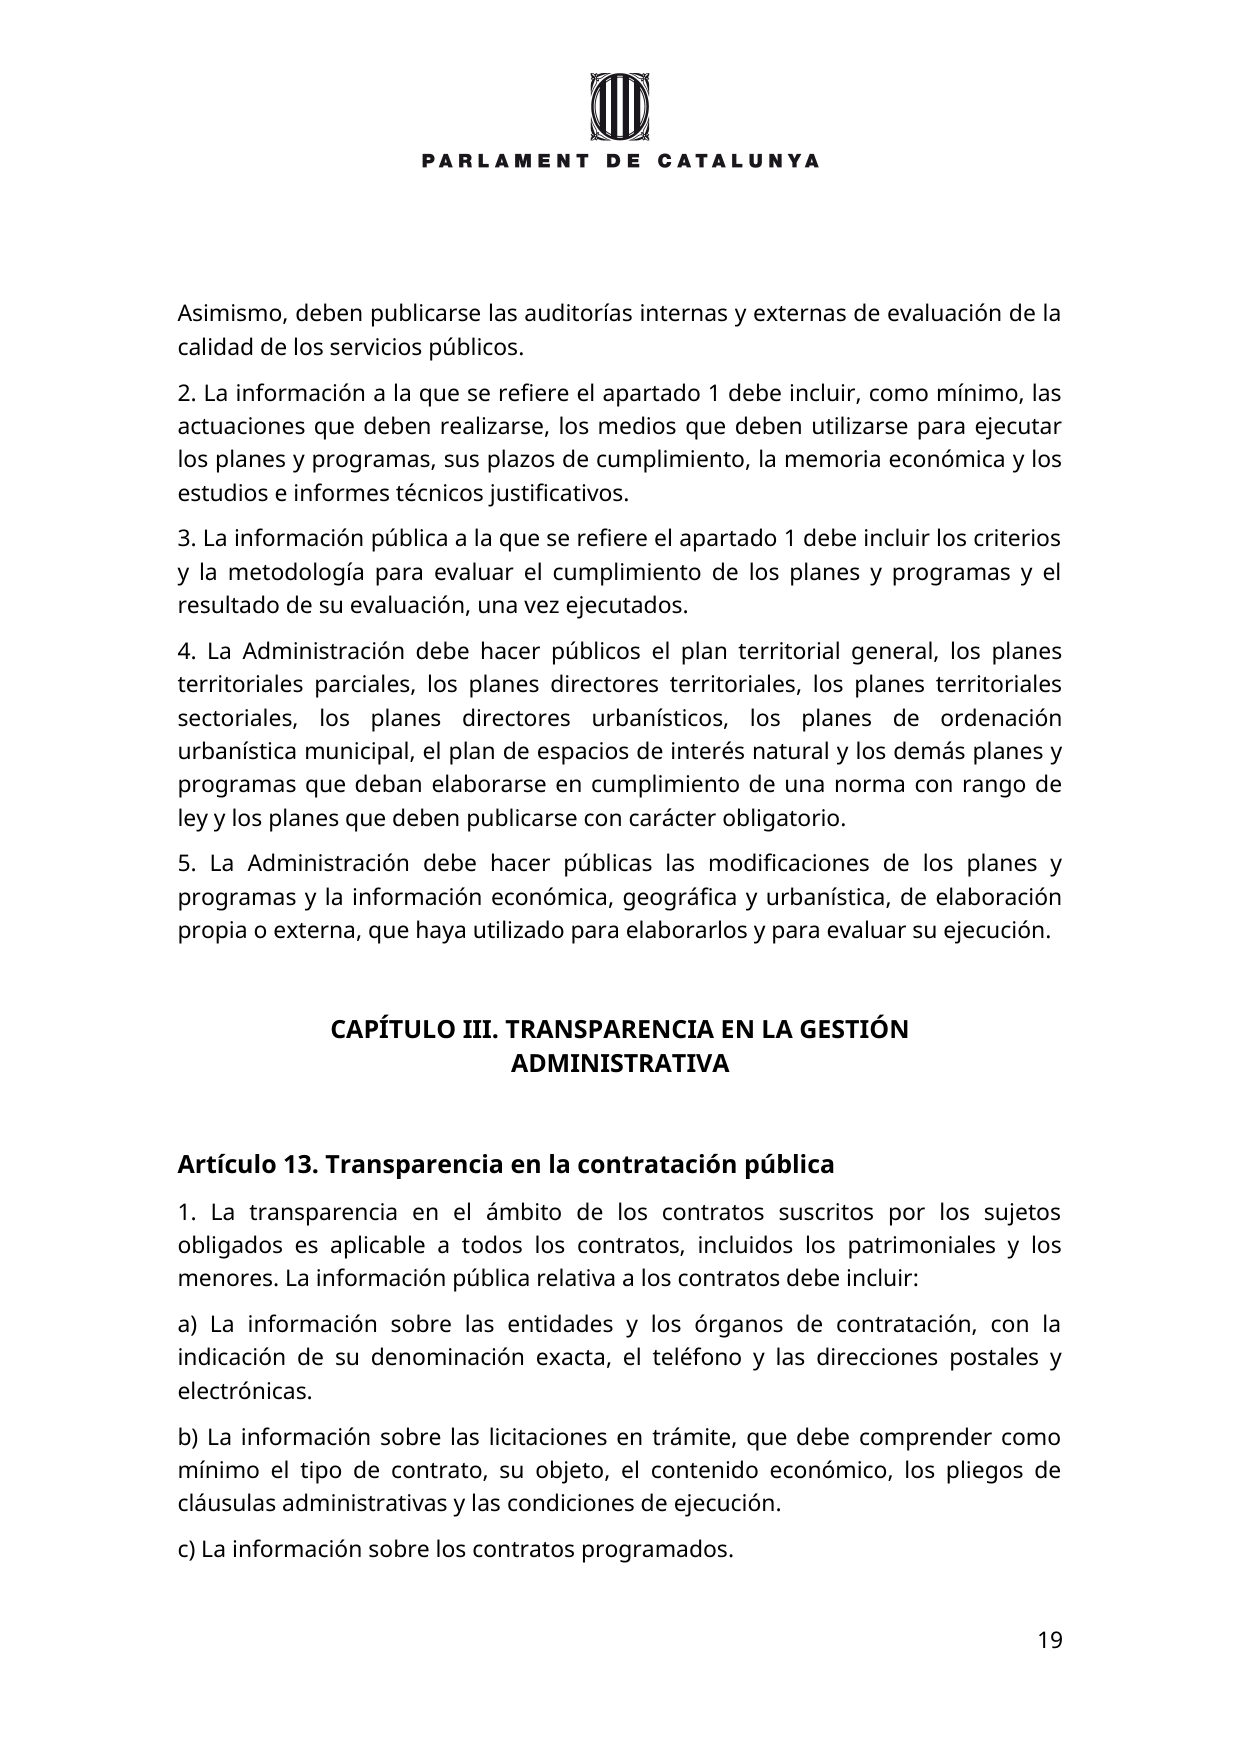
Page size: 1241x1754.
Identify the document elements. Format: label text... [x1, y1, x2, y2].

text 4. La Administración debe hacer públicos el plan territorial general, los planes territoriales parciales, los planes directores territoriales, los planes territoriales sectoriales, los planes directores urbanísticos, los planes de ordenación urbanística municipal, el plan de espacios de interés natural y los demás planes y programas que deban elaborarse en cumplimiento de una norma con rango de ley y los planes que deben publicarse con carácter obligatorio. [177, 633, 1063, 833]
text 3. La información pública a la que se refiere el apartado 1 debe incluir los criterios y la metodología para evaluar el cumplimiento de los planes y programas y el resultado de su evaluación, una vez ejecutados. [177, 520, 1063, 620]
picture [420, 71, 820, 169]
text c) La información sobre los contratos programados. [177, 1531, 1063, 1564]
text b) La información sobre las licitaciones en trámite, que debe comprender como mínimo el tipo de contrato, su objeto, el contenido económico, los pliegos de cláusulas administrativas y las condiciones de ejecución. [177, 1418, 1063, 1518]
text 2. La información a la que se refiere el apartado 1 debe incluir, como mínimo, las actuaciones que deben realizarse, los medios que deben utilizarse para ejecutar los planes y programas, sus plazos de cumplimiento, la memoria económica y los estudios e informes técnicos justificativos. [177, 374, 1063, 508]
text 1. La transparencia en el ámbito de los contratos suscritos por los sujetos obligados es aplicable a todos los contratos, incluidos los patrimoniales y los menores. La información pública relativa a los contratos debe incluir: [177, 1193, 1063, 1293]
text Capítulo III. Transparencia en la gestión administrativa [266, 1012, 974, 1080]
text 5. La Administración debe hacer públicas las modificaciones de los planes y programas y la información económica, geográfica y urbanística, de elaboración propia o externa, que haya utilizado para elaborarlos y para evaluar su ejecución. [177, 845, 1063, 945]
text Artículo 13. Transparencia en la contratación pública [177, 1147, 1063, 1181]
text a) La información sobre las entidades y los órganos de contratación, con la indicación de su denominación exacta, el teléfono y las direcciones postales y electrónicas. [177, 1306, 1063, 1406]
